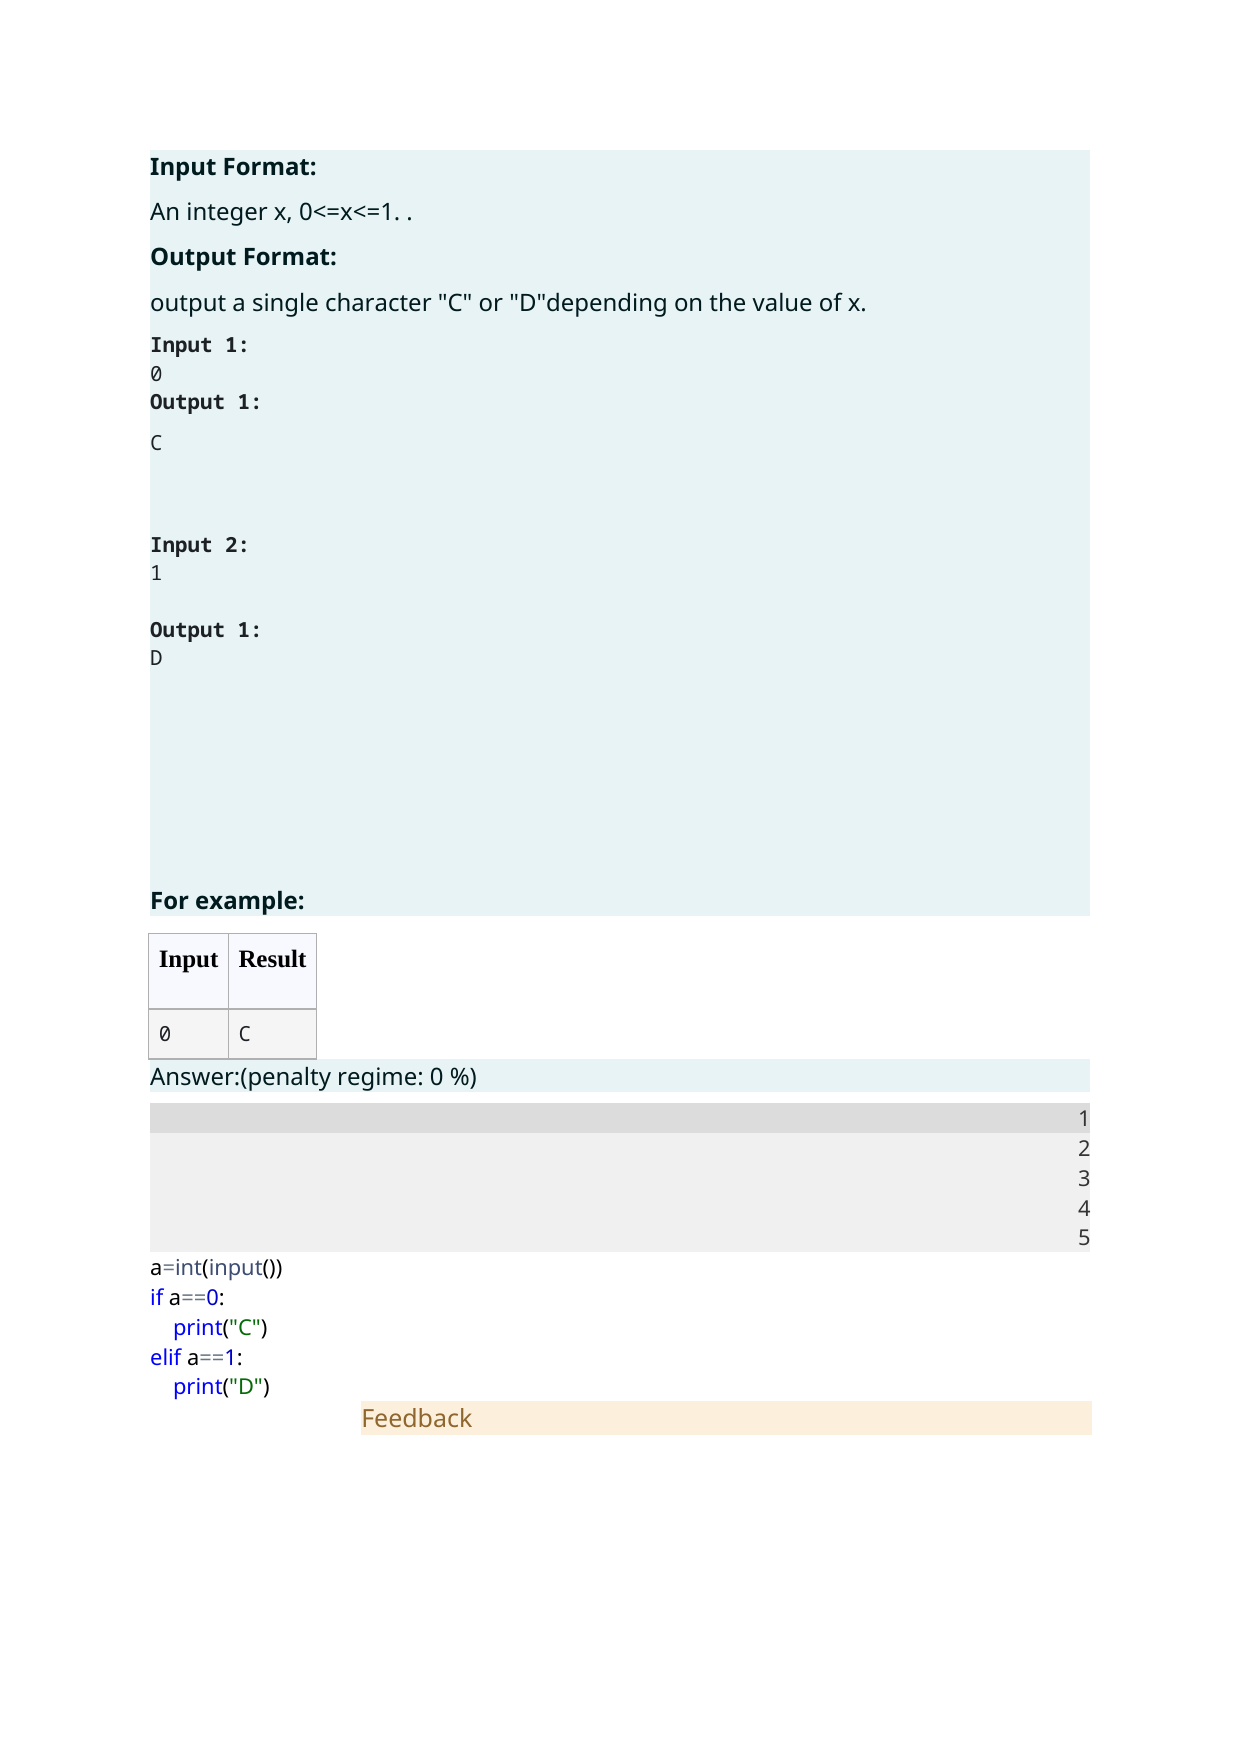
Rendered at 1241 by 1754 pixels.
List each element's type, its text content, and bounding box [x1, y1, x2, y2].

text 4 [150, 1192, 1090, 1222]
text 0 [150, 359, 1090, 387]
text a=int(input()) [150, 1252, 1090, 1282]
text print("D") [150, 1371, 1090, 1401]
text For example: [150, 883, 1090, 916]
text if a==0: [150, 1282, 1090, 1312]
text elif a==1: [150, 1341, 1090, 1371]
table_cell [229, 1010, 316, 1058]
text Input Format: [150, 150, 1090, 183]
text 1 [150, 1103, 1090, 1133]
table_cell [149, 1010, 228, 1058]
text 5 [150, 1222, 1090, 1252]
text C [150, 428, 1090, 457]
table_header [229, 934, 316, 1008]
text Output Format: [150, 240, 1090, 273]
text Feedback [361, 1401, 1092, 1435]
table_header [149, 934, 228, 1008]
text 1 [150, 558, 1090, 587]
text Output 1: [150, 387, 1090, 416]
text print("C") [150, 1312, 1090, 1341]
text Answer:(penalty regime: 0 %) [150, 1059, 1090, 1092]
text Input 1: [150, 330, 1090, 359]
text D [150, 643, 1090, 672]
text An integer x, 0<=x<=1. . [150, 195, 1090, 228]
text Input 2: [150, 530, 1090, 558]
text 2 [150, 1133, 1090, 1163]
text 3 [150, 1163, 1090, 1192]
text output a single character "C" or "D"depending on the value of x. [150, 285, 1090, 318]
text Output 1: [150, 615, 1090, 643]
